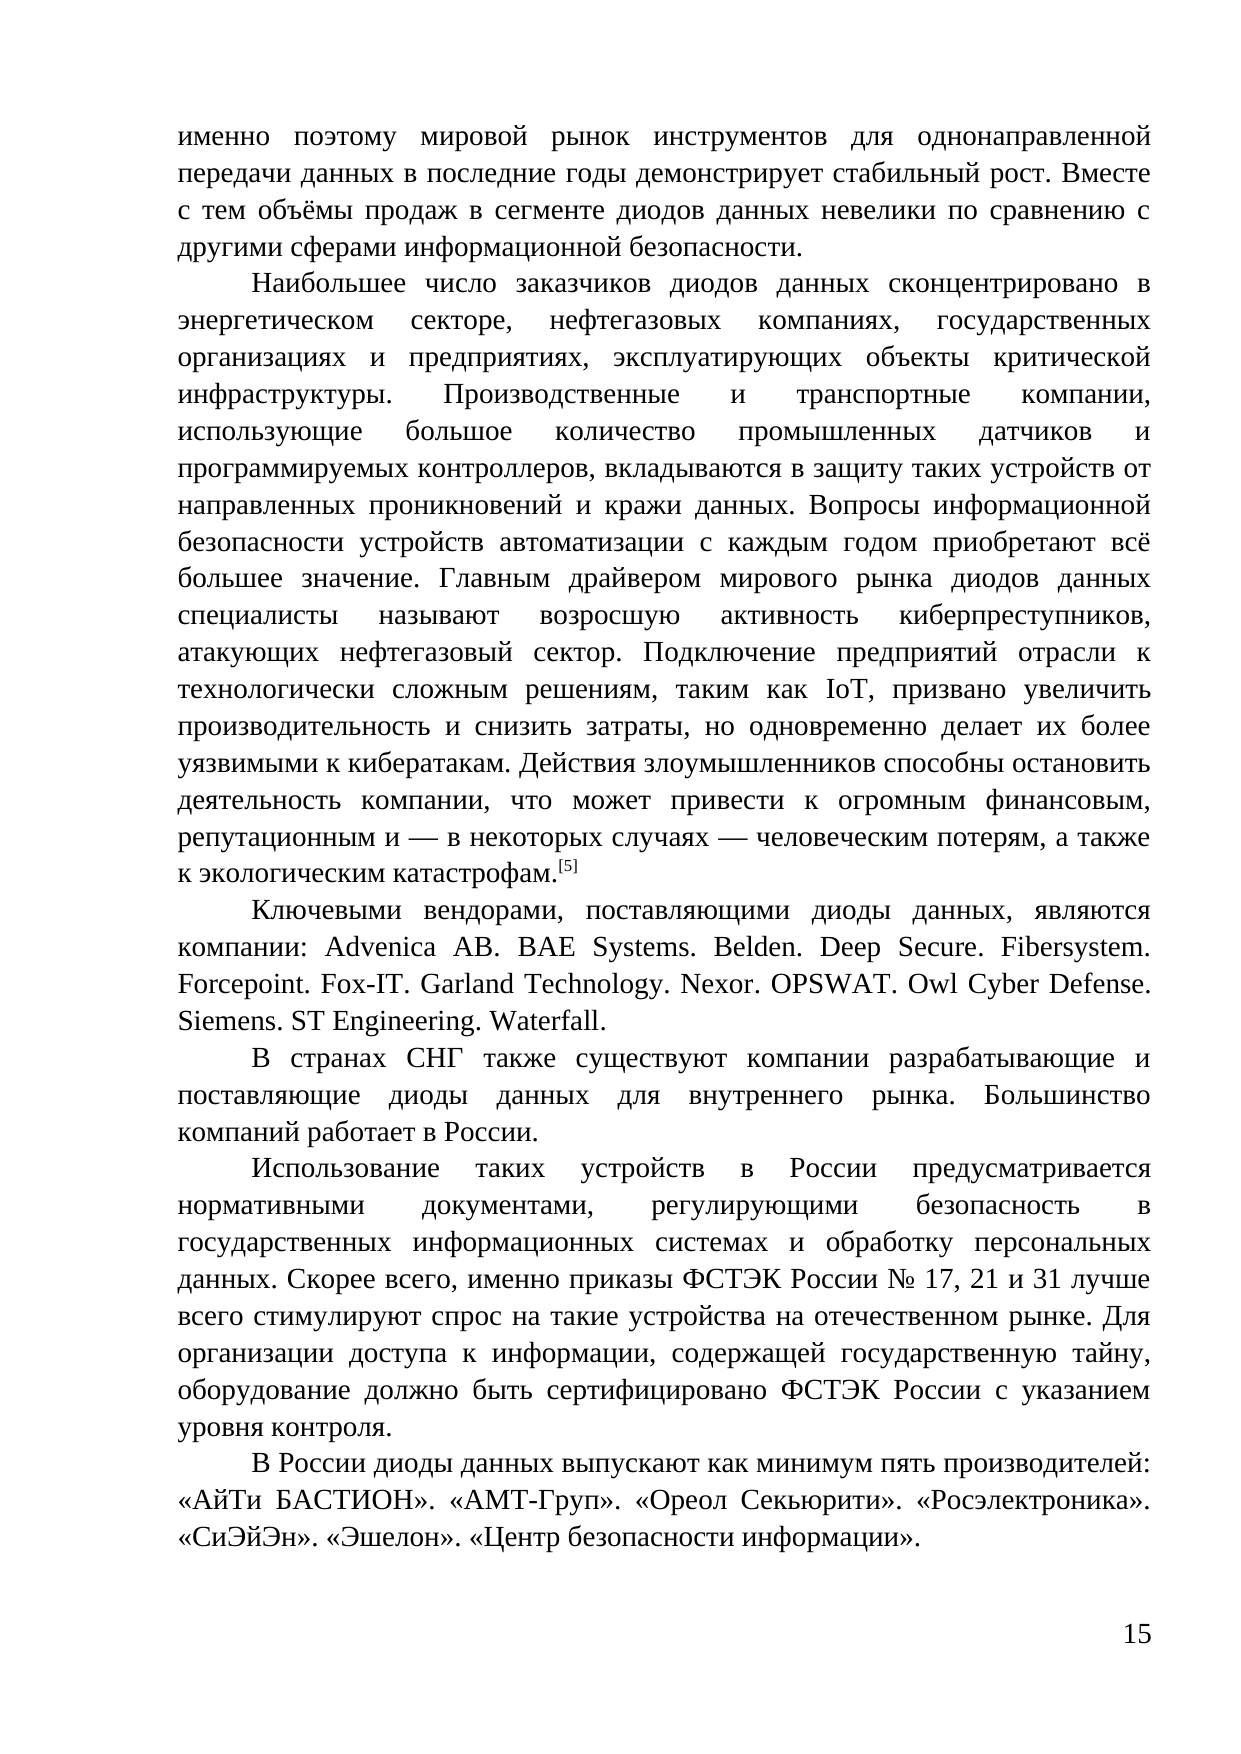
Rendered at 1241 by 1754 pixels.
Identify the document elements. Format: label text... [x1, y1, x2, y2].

text В странах СНГ также существуют компании разрабатывающие и поставляющие диоды данных для внутреннего рынка. Большинство компаний работает в России. [177, 1040, 1152, 1147]
text В России диоды данных выпускают как минимум пять производителей: «АйТи БАСТИОН». «АМТ-Груп». «Ореол Секьюрити». «Росэлектроника». «СиЭйЭн». «Эшелон». «Центр безопасности информации». [177, 1446, 1152, 1553]
text Наибольшее число заказчиков диодов данных сконцентрировано в энергетическом секторе, нефтегазовых компаниях, государственных организациях и предприятиях, эксплуатирующих объекты критической инфраструктуры. Производственные и транспортные компании, использующие большое количество промышленных датчиков и программируемых контроллеров, вкладываются в защиту таких устройств от направленных проникновений и кражи данных. Вопросы информационной безопасности устройств автоматизации с каждым годом приобретают всё большее значение. Главным драйвером мирового рынка диодов данных специалисты называют возросшую активность киберпреступников, атакующих нефтегазовый сектор. Подключение предприятий отрасли к технологически сложным решениям, таким как IoT, призвано увеличить производительность и снизить затраты, но одновременно делает их более уязвимыми к кибератакам. Действия злоумышленников способны остановить деятельность компании, что может привести к огромным финансовым, репутационным и — в некоторых случаях — человеческим потерям, а также к экологическим катастрофам.[5] [177, 266, 1152, 889]
text Использование таких устройств в России предусматривается нормативными документами, регулирующими безопасность в государственных информационных системах и обработку персональных данных. Скорее всего, именно приказы ФСТЭК России № 17, 21 и 31 лучше всего стимулируют спрос на такие устройства на отечественном рынке. Для организации доступа к информации, содержащей государственную тайну, оборудование должно быть сертифицировано ФСТЭК России с указанием уровня контроля. [177, 1151, 1152, 1442]
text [177, 118, 1152, 262]
text Ключевыми вендорами, поставляющими диоды данных, являются компании: Advenica AB. BAE Systems. Belden. Deep Secure. Fibersystem. Forcepoint. Fox-IT. Garland Technology. Nexor. OPSWAT. Owl Cyber Defense. Siemens. ST Engineering. Waterfall. [177, 892, 1152, 1037]
